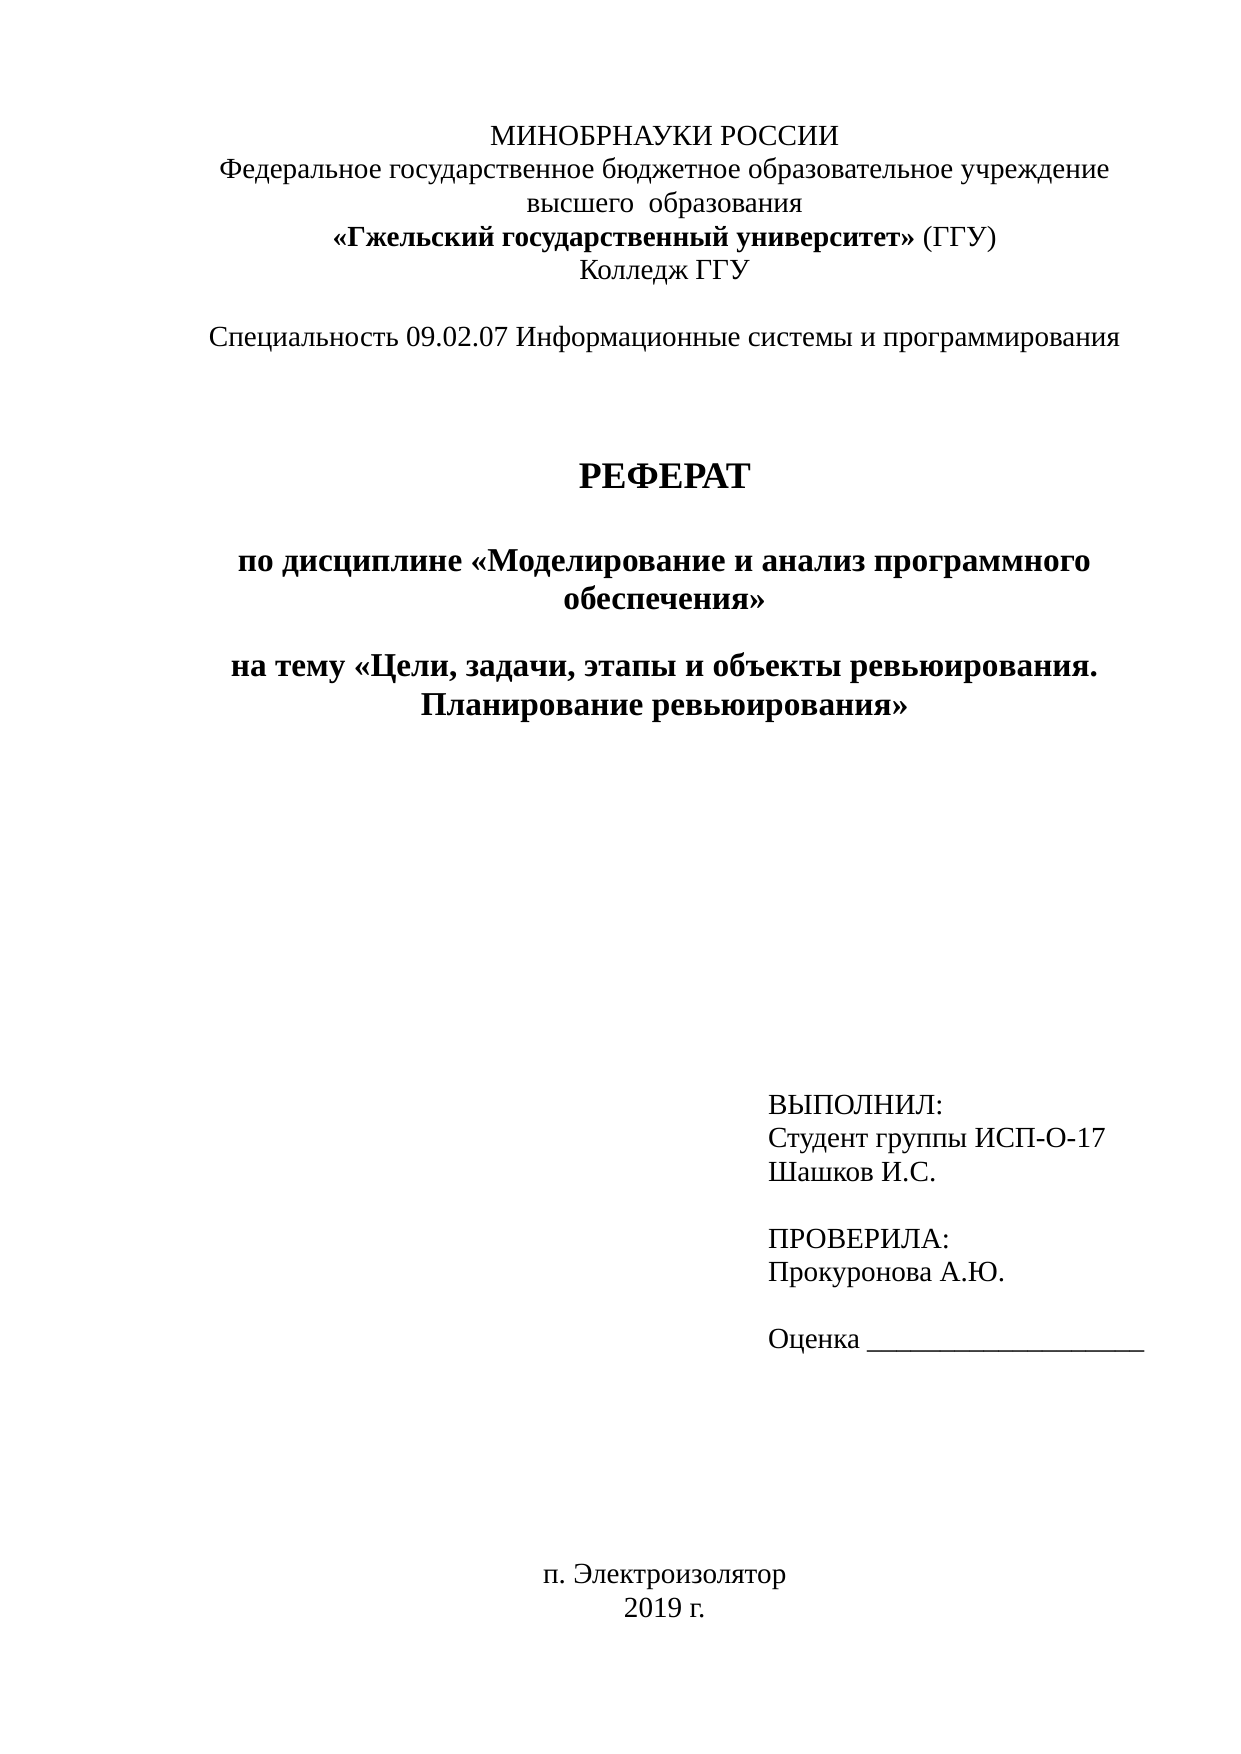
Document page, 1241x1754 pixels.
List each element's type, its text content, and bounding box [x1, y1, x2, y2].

text п. Электроизолятор [177, 1556, 1152, 1590]
text на тему «Цели, задачи, этапы и объекты ревьюирования. Планирование ревьюирования» [177, 646, 1152, 722]
text Студент группы ИСП-О-17 [768, 1120, 1152, 1154]
text высшего образования [177, 185, 1152, 219]
text МИНОБРНАУКИ РОССИИ [177, 118, 1152, 152]
text Федеральное государственное бюджетное образовательное учреждение [177, 152, 1152, 185]
text ВЫПОЛНИЛ: [768, 1087, 1152, 1120]
text по дисциплине «Моделирование и анализ программного обеспечения» [177, 540, 1152, 616]
text Колледж ГГУ [177, 252, 1152, 286]
text Специальность 09.02.07 Информационные системы и программирования [177, 319, 1152, 353]
text ПРОВЕРИЛА: [768, 1221, 1152, 1254]
text «Гжельский государственный университет» (ГГУ) [177, 219, 1152, 252]
text РЕФЕРАТ [177, 453, 1152, 497]
text Прокуронова А.Ю. [768, 1254, 1152, 1288]
text Оценка ___________________ [768, 1322, 1152, 1355]
text Шашков И.С. [768, 1154, 1152, 1187]
text 2019 г. [177, 1590, 1152, 1623]
